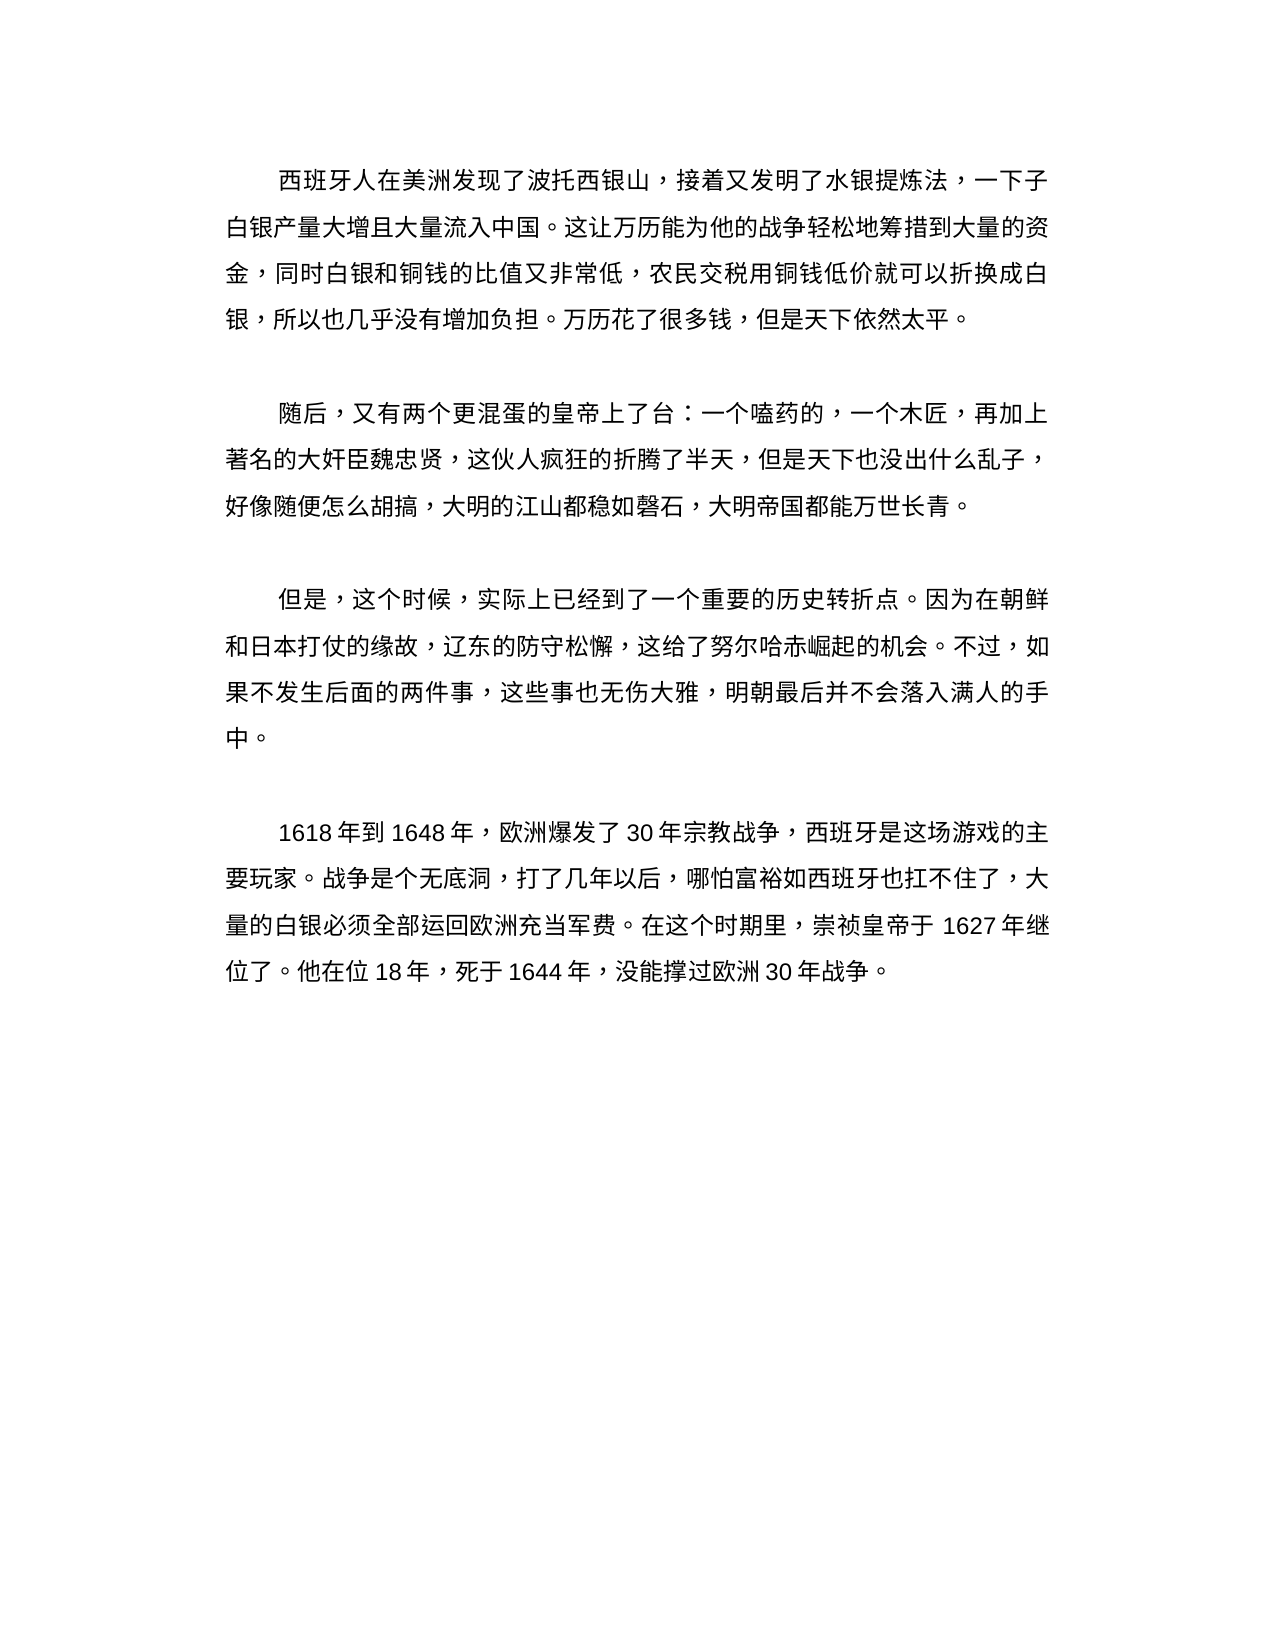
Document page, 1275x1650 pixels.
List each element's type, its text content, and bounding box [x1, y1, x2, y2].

text 随后，又有两个更混蛋的皇帝上了台：一个嗑药的，一个木匠，再加上著名的大奸臣魏忠贤，这伙人疯狂的折腾了半天，但是天下也没出什么乱子，好像随便怎么胡搞，大明的江山都稳如磬石，大明帝国都能万世长青。 [225, 383, 1050, 522]
text 西班牙人在美洲发现了波托西银山，接着又发明了水银提炼法，一下子白银产量大增且大量流入中国。这让万历能为他的战争轻松地筹措到大量的资金，同时白银和铜钱的比值又非常低，农民交税用铜钱低价就可以折换成白银，所以也几乎没有增加负担。万历花了很多钱，但是天下依然太平。 [225, 150, 1050, 336]
text 1618年到1648年，欧洲爆发了30年宗教战争，西班牙是这场游戏的主要玩家。战争是个无底洞，打了几年以后，哪怕富裕如西班牙也扛不住了，大量的白银必须全部运回欧洲充当军费。在这个时期里，崇祯皇帝于1627年继位了。他在位18年，死于1644年，没能撑过欧洲30年战争。 [225, 802, 1050, 987]
text 但是，这个时候，实际上已经到了一个重要的历史转折点。因为在朝鲜和日本打仗的缘故，辽东的防守松懈，这给了努尔哈赤崛起的机会。不过，如果不发生后面的两件事，这些事也无伤大雅，明朝最后并不会落入满人的手中。 [225, 569, 1050, 755]
